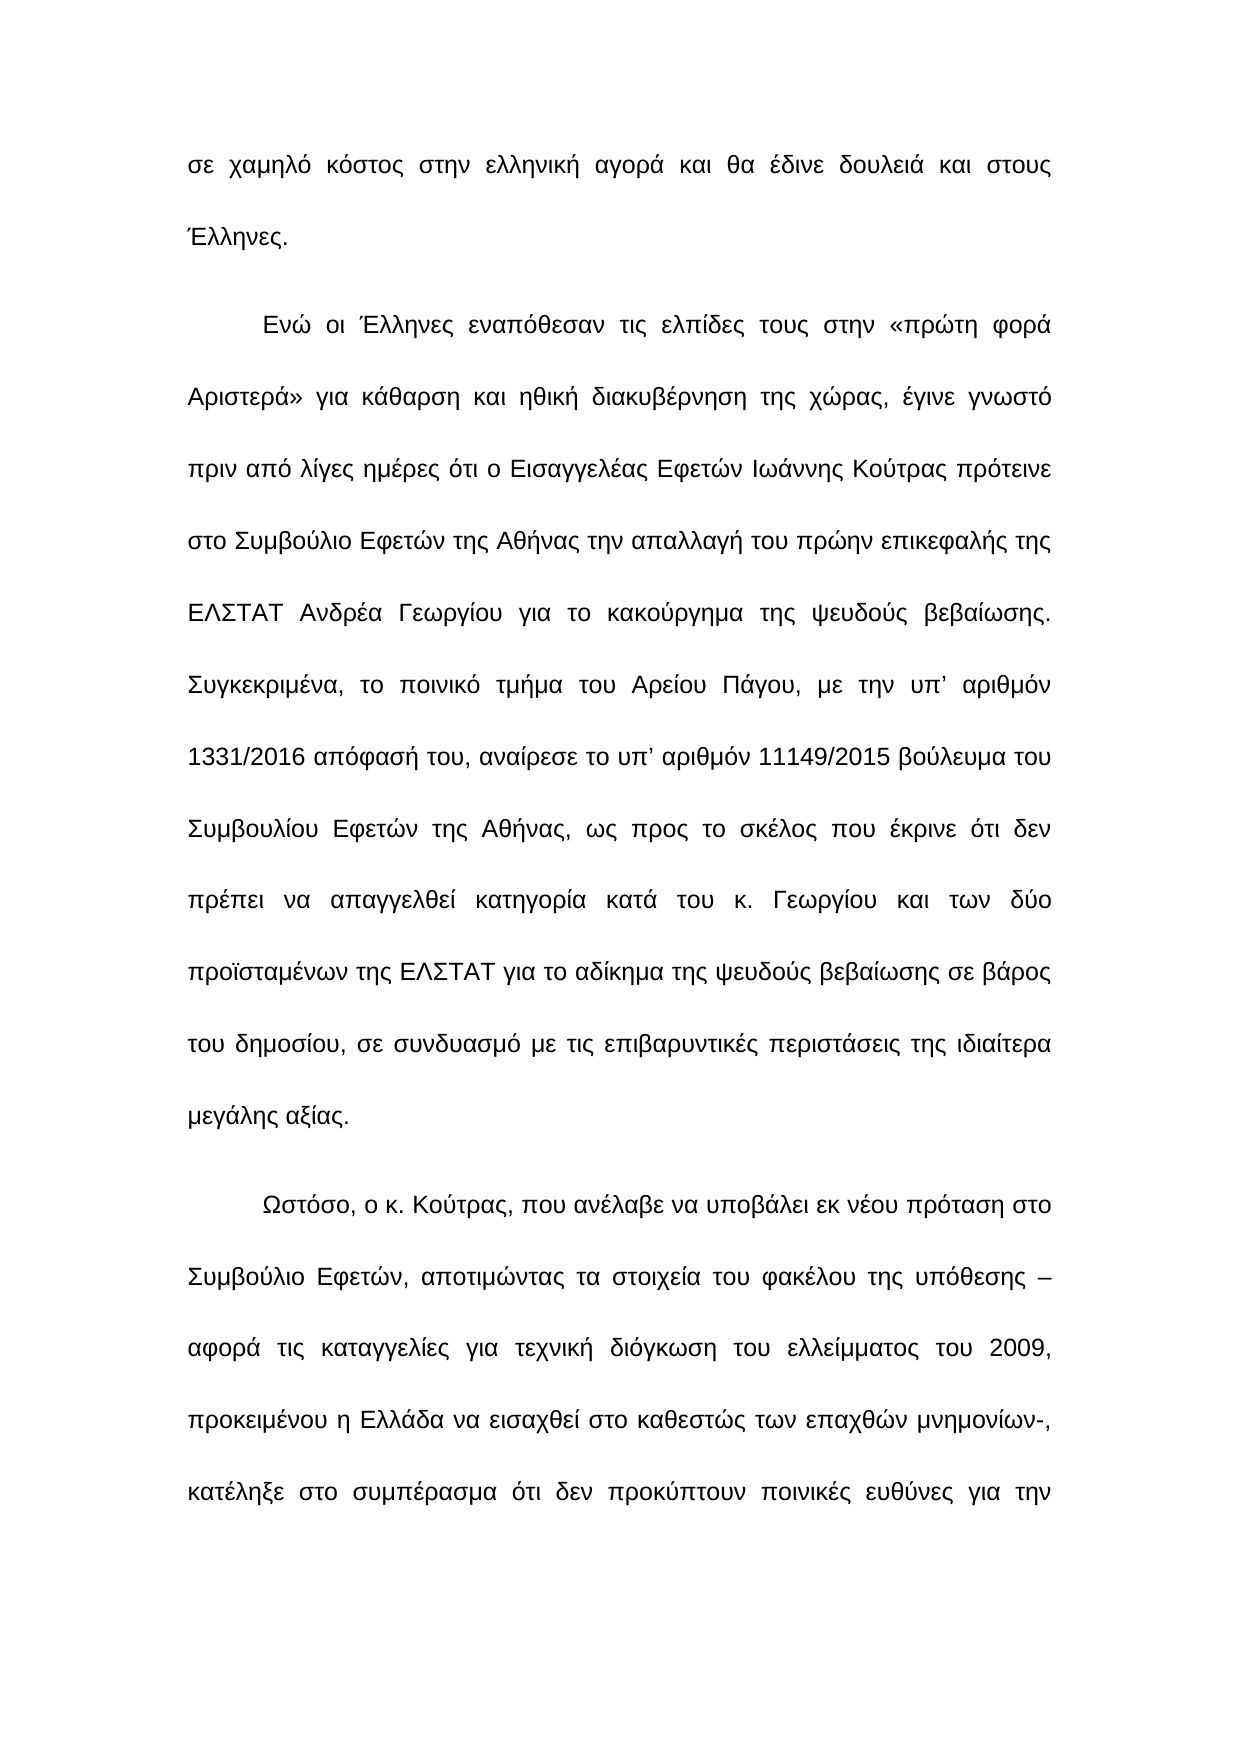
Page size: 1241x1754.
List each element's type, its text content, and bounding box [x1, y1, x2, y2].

text Ενώ οι Έλληνες εναπόθεσαν τις ελπίδες τους στην «πρώτη φορά Αριστερά» για κάθαρση και ηθική διακυβέρνηση της χώρας, έγινε γνωστό πριν από λίγες ημέρες ότι ο Εισαγγελέας Εφετών Ιωάννης Κούτρας πρότεινε στο Συμβούλιο Εφετών της Αθήνας την απαλλαγή του πρώην επικεφαλής της ΕΛΣΤΑΤ Ανδρέα Γεωργίου για το κακούργημα της ψευδούς βεβαίωσης. Συγκεκριμένα, το ποινικό τμήμα του Αρείου Πάγου, με την υπ’ αριθμόν 1331/2016 απόφασή του, αναίρεσε το υπ’ αριθμόν 11149/2015 βούλευμα του Συμβουλίου Εφετών της Αθήνας, ως προς το σκέλος που έκρινε ότι δεν πρέπει να απαγγελθεί κατηγορία κατά του κ. Γεωργίου και των δύο προϊσταμένων της ΕΛΣΤΑΤ για το αδίκημα της ψευδούς βεβαίωσης σε βάρος του δημοσίου, σε συνδυασμό με τις επιβαρυντικές περιστάσεις της ιδιαίτερα μεγάλης αξίας. [187, 310, 1053, 404]
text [187, 1189, 1053, 1506]
text Ενώ οι Έλληνες εναπόθεσαν τις ελπίδες τους στην «πρώτη φορά Αριστερά» για κάθαρση και ηθική διακυβέρνηση της χώρας, έγινε γνωστό πριν από λίγες ημέρες ότι ο Εισαγγελέας Εφετών Ιωάννης Κούτρας πρότεινε στο Συμβούλιο Εφετών της Αθήνας την απαλλαγή του πρώην επικεφαλής της ΕΛΣΤΑΤ Ανδρέα Γεωργίου για το κακούργημα της ψευδούς βεβαίωσης. Συγκεκριμένα, το ποινικό τμήμα του Αρείου Πάγου, με την υπ’ αριθμόν 1331/2016 απόφασή του, αναίρεσε το υπ’ αριθμόν 11149/2015 βούλευμα του Συμβουλίου Εφετών της Αθήνας, ως προς το σκέλος που έκρινε ότι δεν πρέπει να απαγγελθεί κατηγορία κατά του κ. Γεωργίου και των δύο προϊσταμένων της ΕΛΣΤΑΤ για το αδίκημα της ψευδούς βεβαίωσης σε βάρος του δημοσίου, σε συνδυασμό με τις επιβαρυντικές περιστάσεις της ιδιαίτερα μεγάλης αξίας. [187, 405, 1053, 1039]
text Ενώ οι Έλληνες εναπόθεσαν τις ελπίδες τους στην «πρώτη φορά Αριστερά» για κάθαρση και ηθική διακυβέρνηση της χώρας, έγινε γνωστό πριν από λίγες ημέρες ότι ο Εισαγγελέας Εφετών Ιωάννης Κούτρας πρότεινε στο Συμβούλιο Εφετών της Αθήνας την απαλλαγή του πρώην επικεφαλής της ΕΛΣΤΑΤ Ανδρέα Γεωργίου για το κακούργημα της ψευδούς βεβαίωσης. Συγκεκριμένα, το ποινικό τμήμα του Αρείου Πάγου, με την υπ’ αριθμόν 1331/2016 απόφασή του, αναίρεσε το υπ’ αριθμόν 11149/2015 βούλευμα του Συμβουλίου Εφετών της Αθήνας, ως προς το σκέλος που έκρινε ότι δεν πρέπει να απαγγελθεί κατηγορία κατά του κ. Γεωργίου και των δύο προϊσταμένων της ΕΛΣΤΑΤ για το αδίκημα της ψευδούς βεβαίωσης σε βάρος του δημοσίου, σε συνδυασμό με τις επιβαρυντικές περιστάσεις της ιδιαίτερα μεγάλης αξίας. [187, 1041, 1053, 1130]
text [187, 150, 1053, 251]
